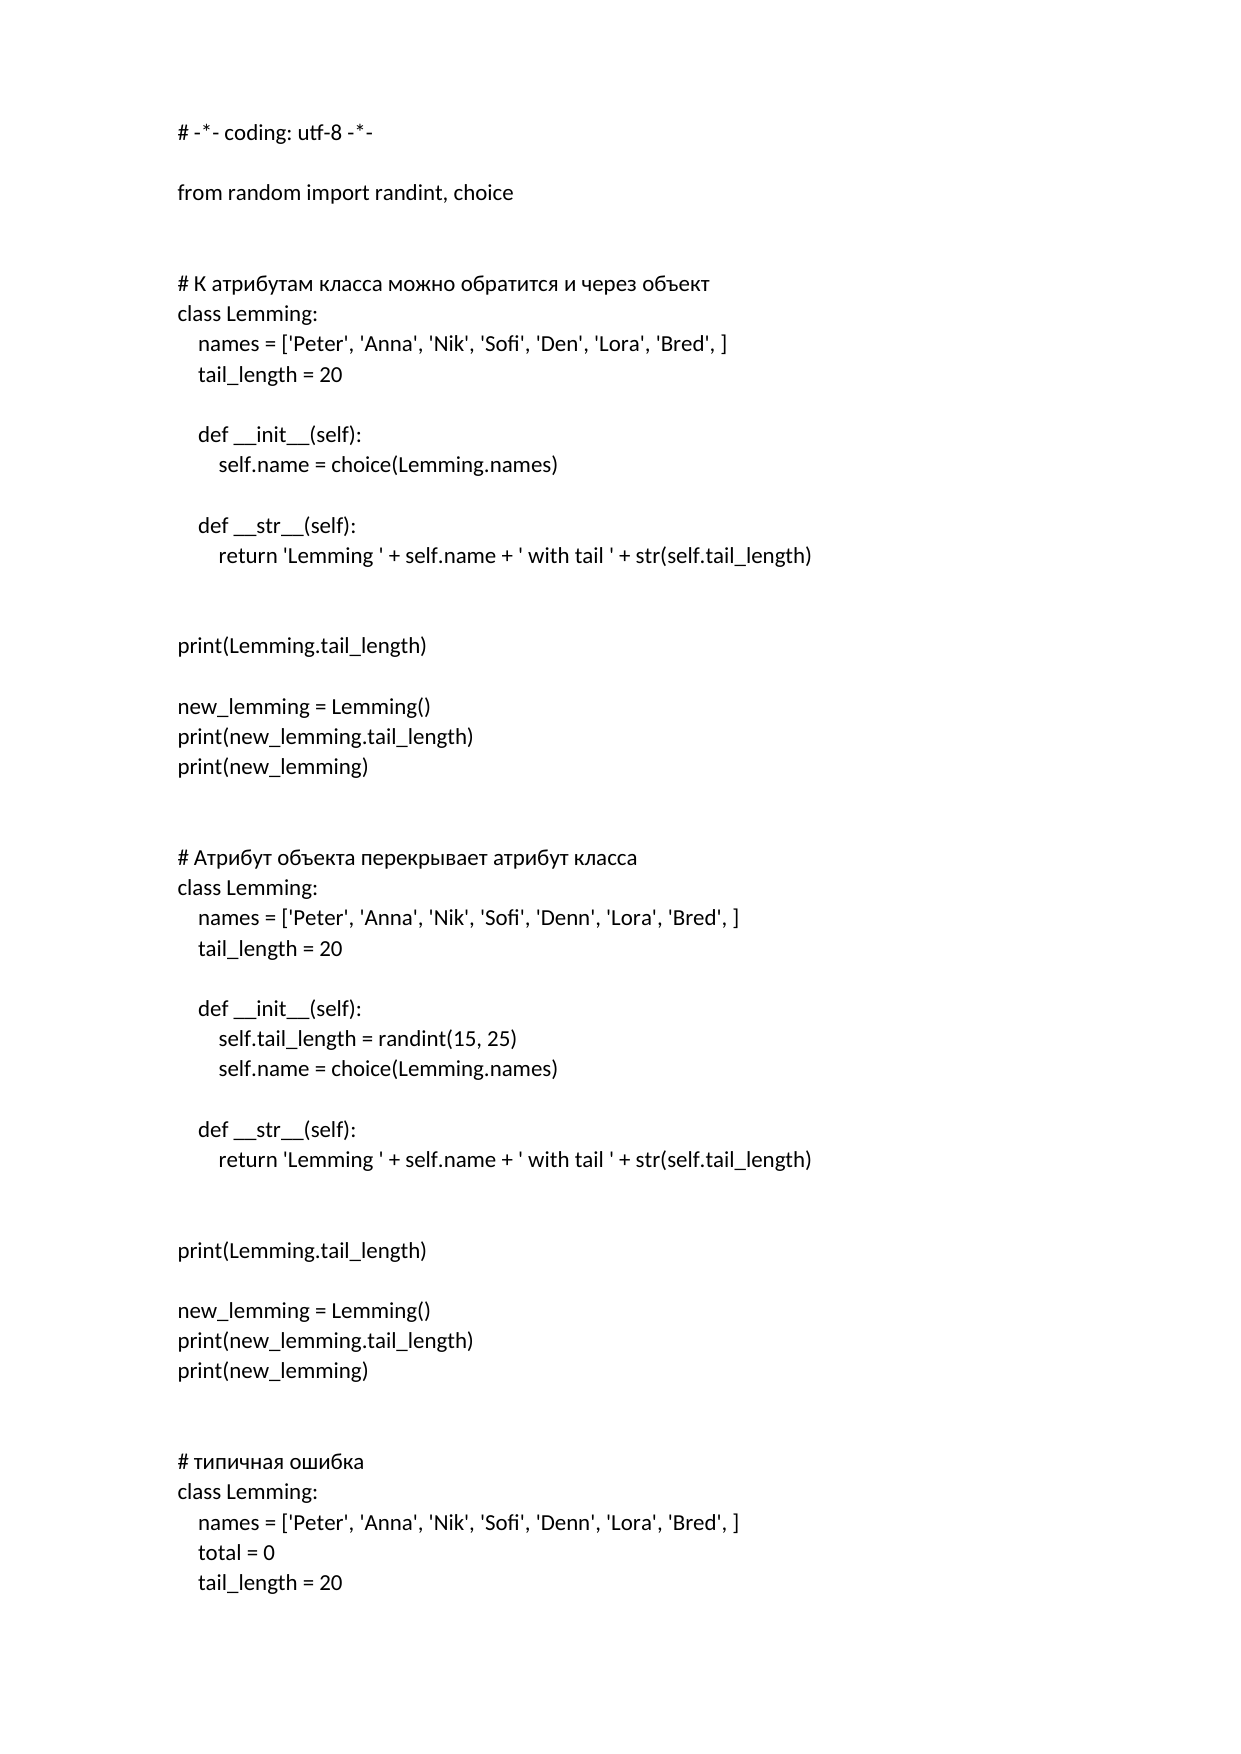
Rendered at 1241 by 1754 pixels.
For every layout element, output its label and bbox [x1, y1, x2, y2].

text [177, 118, 1152, 1626]
